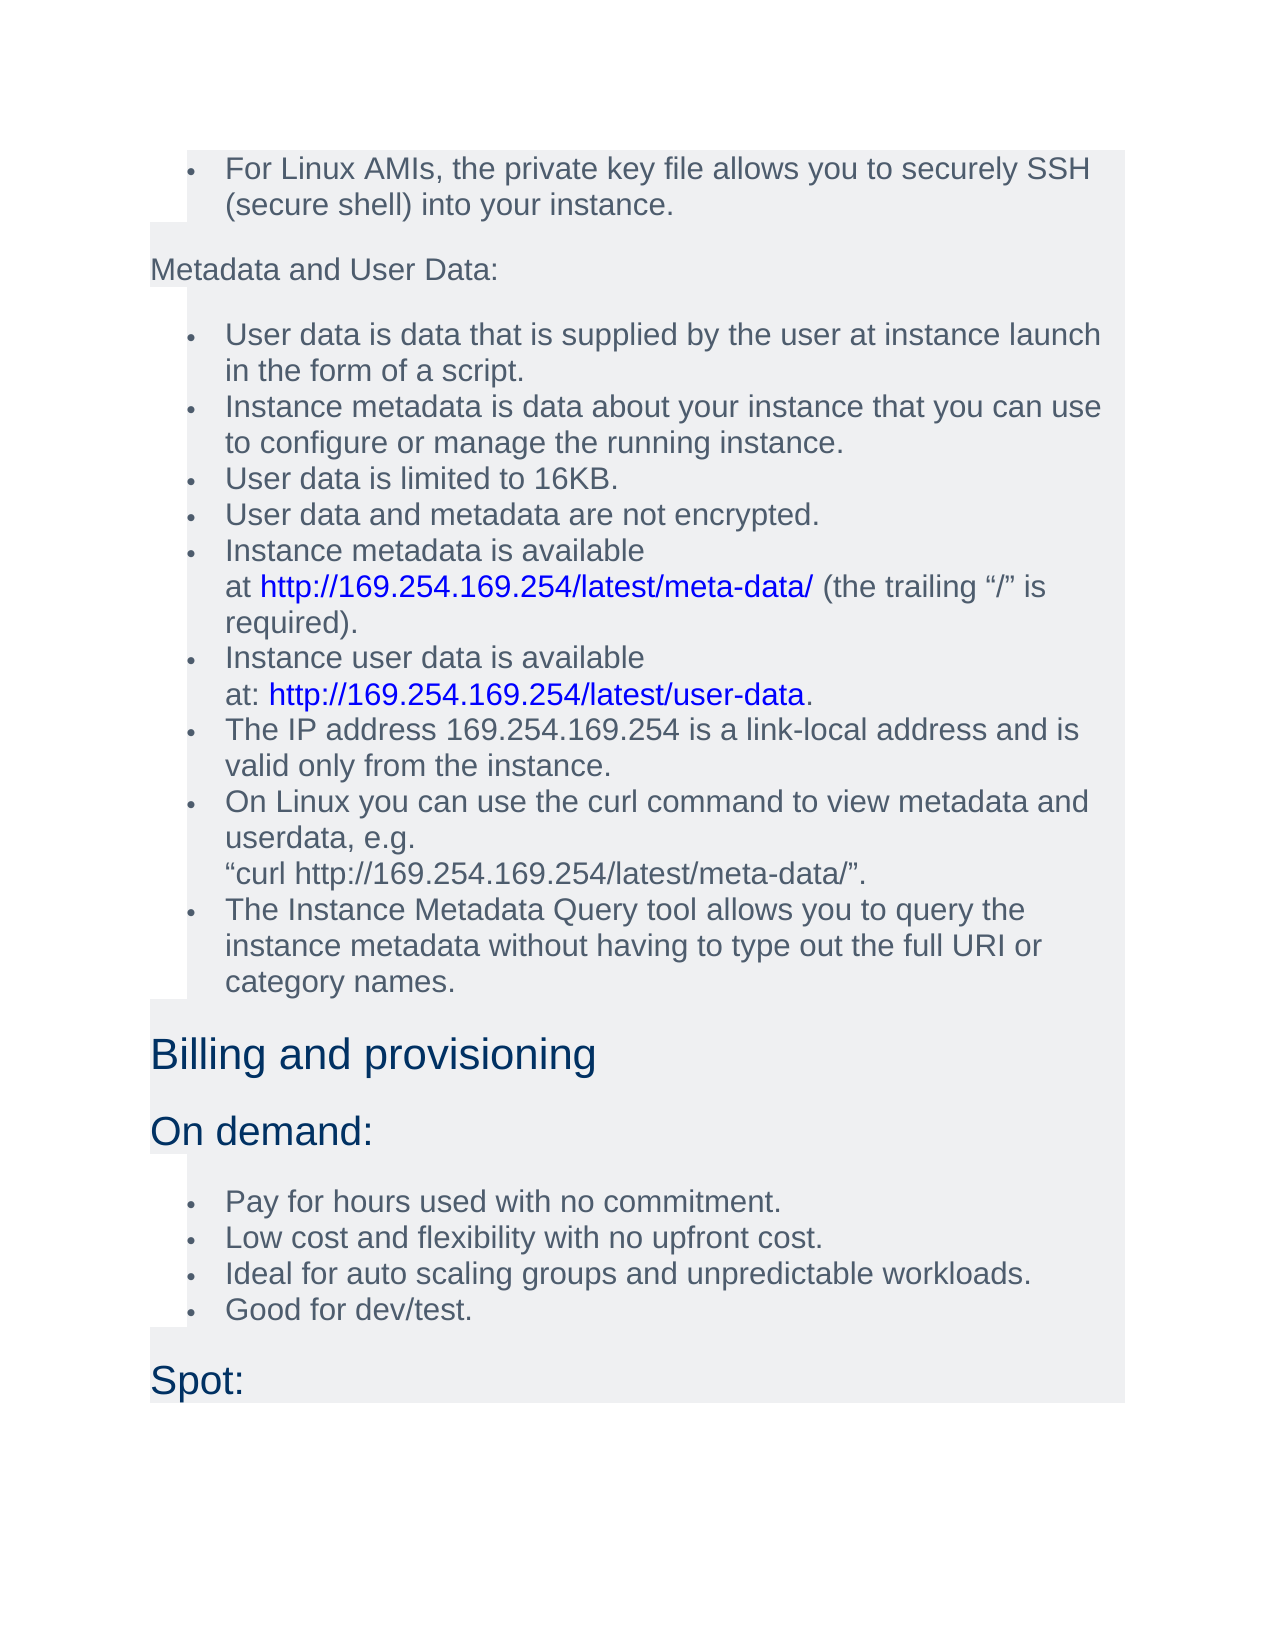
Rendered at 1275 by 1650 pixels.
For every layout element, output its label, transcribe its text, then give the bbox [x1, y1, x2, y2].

list The IP address 169.254.169.254 is a link-local address and is valid only from the instance. [187, 711, 1125, 783]
list Instance metadata is data about your instance that you can use to configure or manage the running instance. [187, 388, 1125, 460]
list Low cost and flexibility with no upfront cost. [187, 1219, 1125, 1255]
list User data is limited to 16KB. [187, 460, 1125, 496]
list Good for dev/test. [187, 1291, 1125, 1327]
text Billing and provisioning [150, 1028, 1125, 1078]
text On demand: [150, 1108, 1125, 1154]
list User data is data that is supplied by the user at instance launch in the form of a script. [187, 316, 1125, 388]
list For Linux AMIs, the private key file allows you to securely SSH (secure shell) into your instance. [187, 150, 1125, 222]
list Pay for hours used with no commitment. [187, 1183, 1125, 1219]
text Metadata and User Data: [150, 251, 1125, 287]
list The Instance Metadata Query tool allows you to query the instance metadata without having to type out the full URI or category names. [187, 891, 1125, 999]
list Instance metadata is available at http://169.254.169.254/latest/meta-data/ (the trailing “/” is required). [187, 532, 1125, 639]
list User data and metadata are not encrypted. [187, 496, 1125, 532]
list On Linux you can use the curl command to view metadata and userdata, e.g. “curl http://169.254.169.254/latest/meta-data/”. [187, 783, 1125, 891]
text Spot: [150, 1356, 1125, 1403]
list Ideal for auto scaling groups and unpredictable workloads. [187, 1255, 1125, 1291]
list Instance user data is available at: http://169.254.169.254/latest/user-data. [187, 639, 1125, 711]
